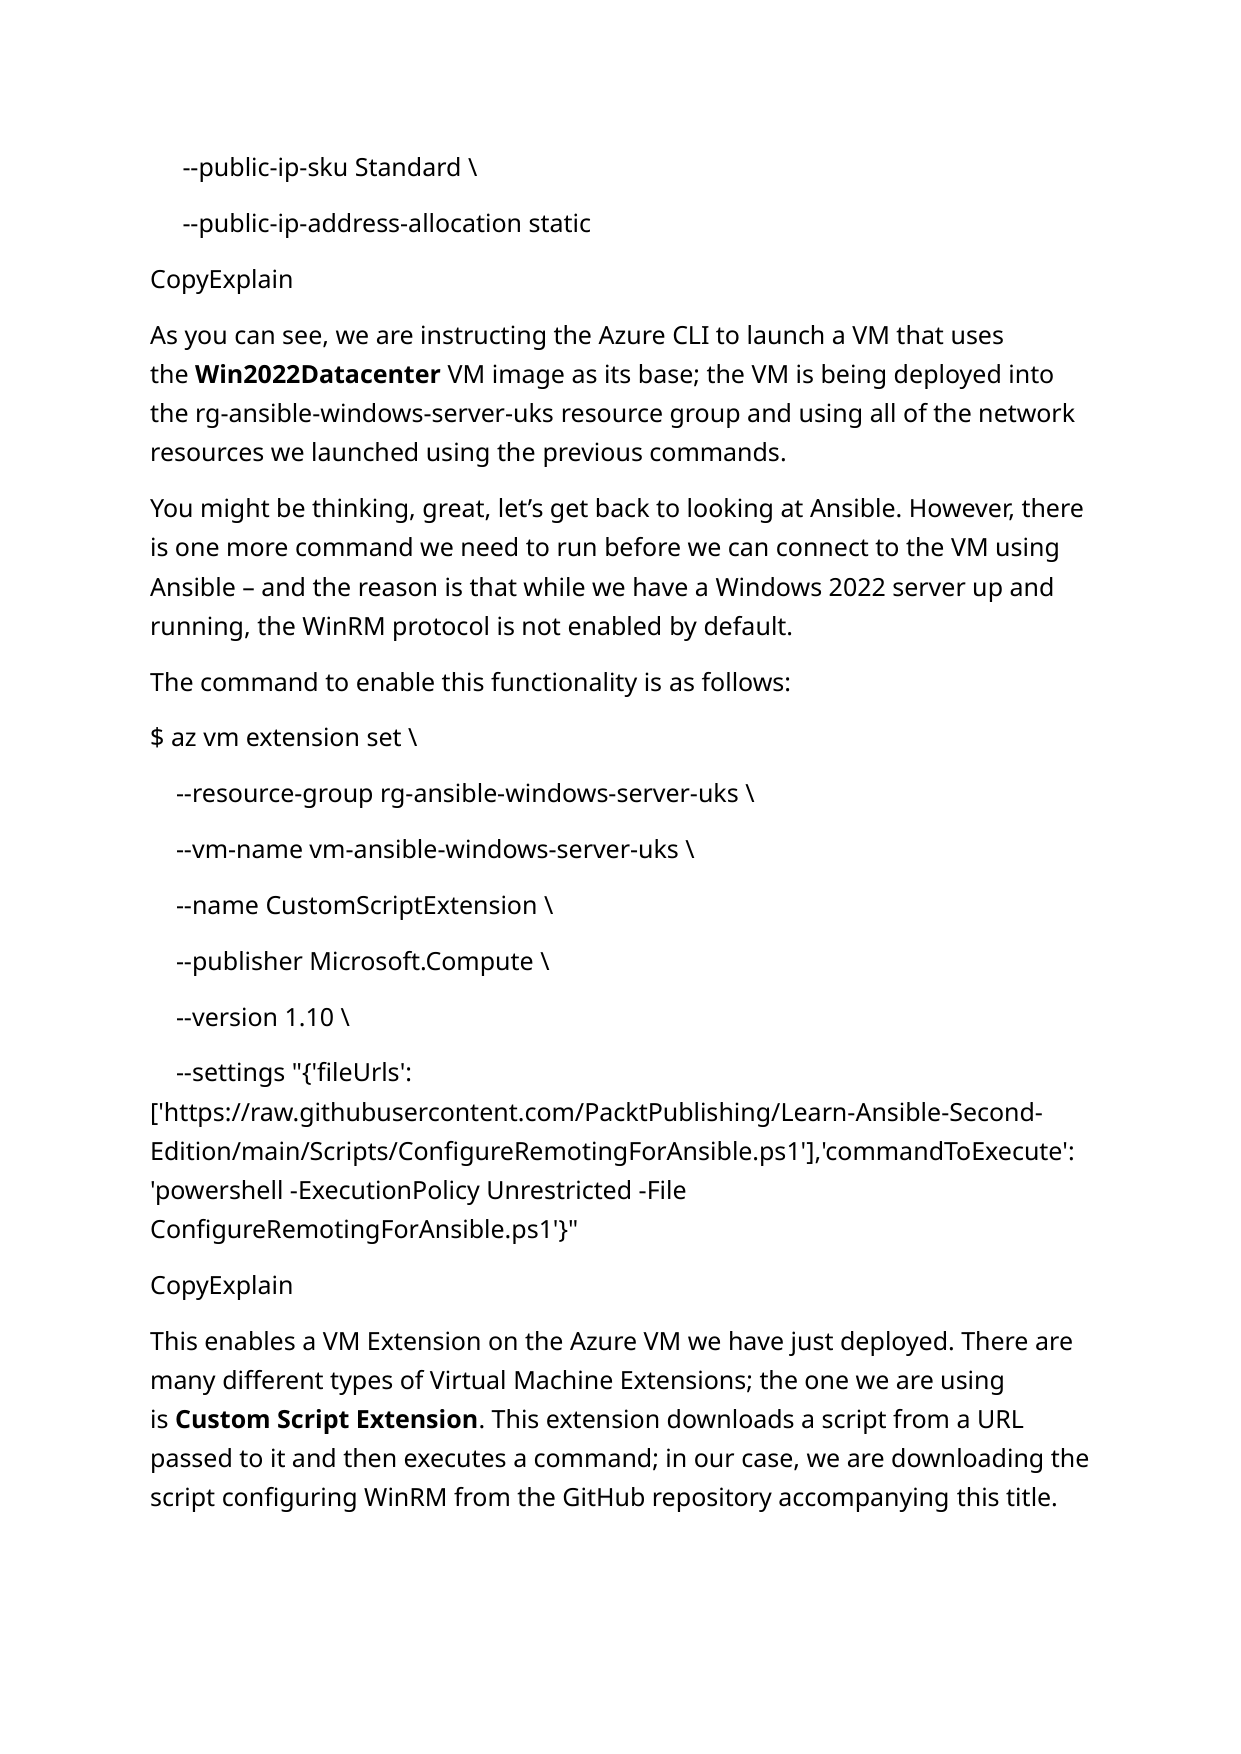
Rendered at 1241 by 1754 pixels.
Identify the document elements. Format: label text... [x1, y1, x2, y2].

text --version 1.10 \ [150, 999, 1090, 1033]
text --vm-name vm-ansible-windows-server-uks \ [150, 832, 1090, 866]
text --resource-group rg-ansible-windows-server-uks \ [150, 776, 1090, 810]
text This enables a VM Extension on the Azure VM we have just deployed. There are many different types of Virtual Machine Extensions; the one we are using is Custom Script Extension. This extension downloads a script from a URL passed to it and then executes a command; in our case, we are downloading the script configuring WinRM from the GitHub repository accompanying this title. [150, 1323, 1090, 1514]
text --public-ip-sku Standard \ [150, 150, 1090, 184]
text As you can see, we are instructing the Azure CLI to launch a VM that uses the Win2022Datacenter VM image as its base; the VM is being deployed into the rg-ansible-windows-server-uks resource group and using all of the network resources we launched using the previous commands. [150, 317, 1090, 469]
text --public-ip-address-allocation static [150, 206, 1090, 240]
text --publisher Microsoft.Compute \ [150, 943, 1090, 977]
text The command to enable this functionality is as follows: [150, 664, 1090, 698]
text --name CustomScriptExtension \ [150, 887, 1090, 922]
text You might be thinking, great, let’s get back to looking at Ansible. However, there is one more command we need to run before we can connect to the VM using Ansible – and the reason is that while we have a Windows 2022 server up and running, the WinRM protocol is not enabled by default. [150, 491, 1090, 642]
text --settings "{'fileUrls': ['https://raw.githubusercontent.com/PacktPublishing/Learn-Ansible-Second-Edition/main/Scripts/ConfigureRemotingForAnsible.ps1'],'commandToExecute': 'powershell -ExecutionPolicy Unrestricted -File ConfigureRemotingForAnsible.ps1'}" [150, 1055, 1090, 1246]
text CopyExplain [150, 262, 1090, 296]
text CopyExplain [150, 1267, 1090, 1302]
text $ az vm extension set \ [150, 720, 1090, 754]
